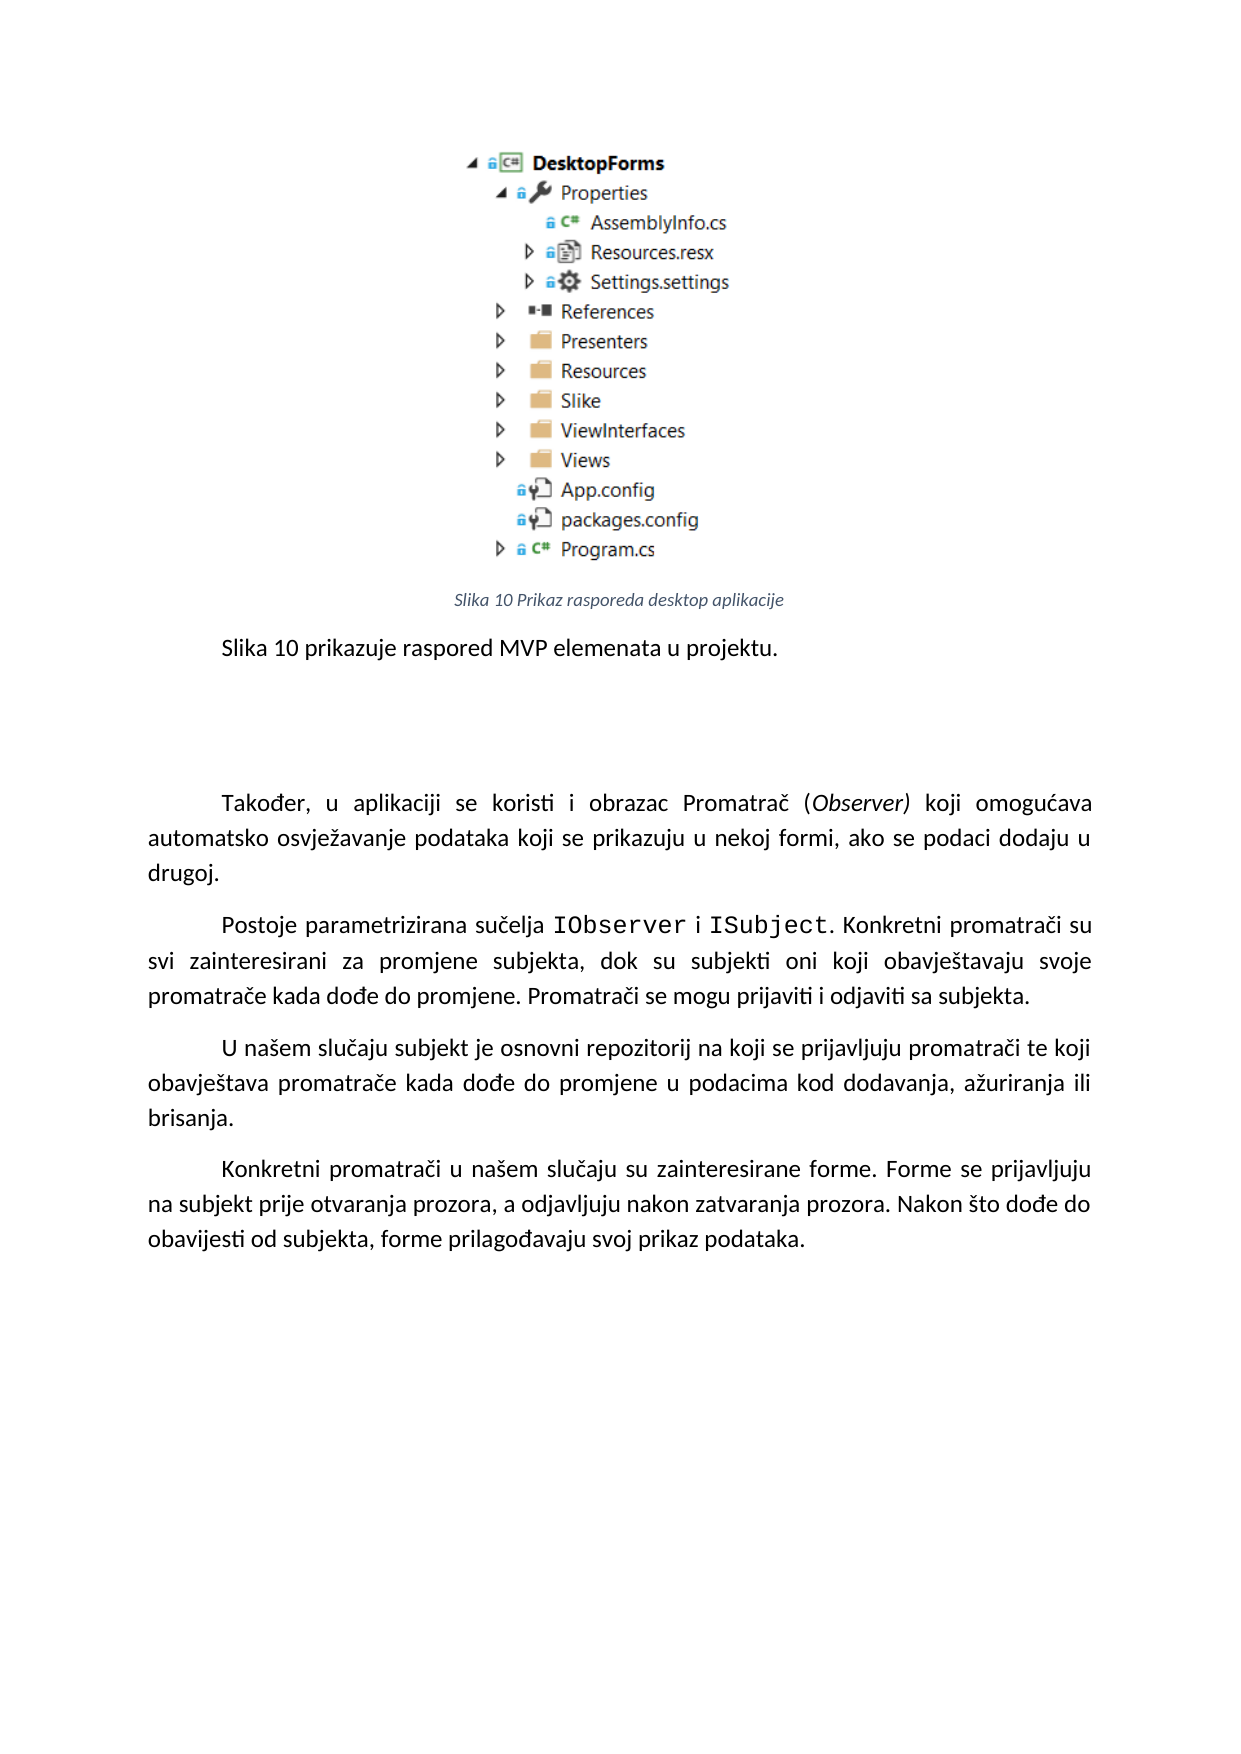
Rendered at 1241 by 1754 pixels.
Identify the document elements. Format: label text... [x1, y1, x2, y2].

text Postoje parametrizirana sučelja IObserver i ISubject. Konkretni promatrači su svi zainteresirani za promjene subjekta, dok su subjekti oni koji obavještavaju svoje promatrače kada dođe do promjene. Promatrači se mogu prijaviti i odjaviti sa subjekta. [148, 909, 1093, 1011]
text U našem slučaju subjekt je osnovni repozitorij na koji se prijavljuju promatrači te koji obavještava promatrače kada dođe do promjene u podacima kod dodavanja, ažuriranja ili brisanja. [148, 1032, 1093, 1132]
text Konkretni promatrači u našem slučaju su zainteresirane forme. Forme se prijavljuju na subjekt prije otvaranja prozora, a odjavljuju nakon zatvaranja prozora. Nakon što dođe do obavijesti od subjekta, forme prilagođavaju svoj prikaz podataka. [148, 1154, 1093, 1254]
picture [455, 147, 786, 568]
text Također, u aplikaciji se koristi i obrazac Promatrač (Observer) koji omogućava automatsko osvježavanje podataka koji se prikazuju u nekoj formi, ako se podaci dodaju u drugoj. [148, 787, 1093, 888]
text Slika 8 prikazuje raspored MVP elemenata u projektu. [148, 632, 1093, 663]
